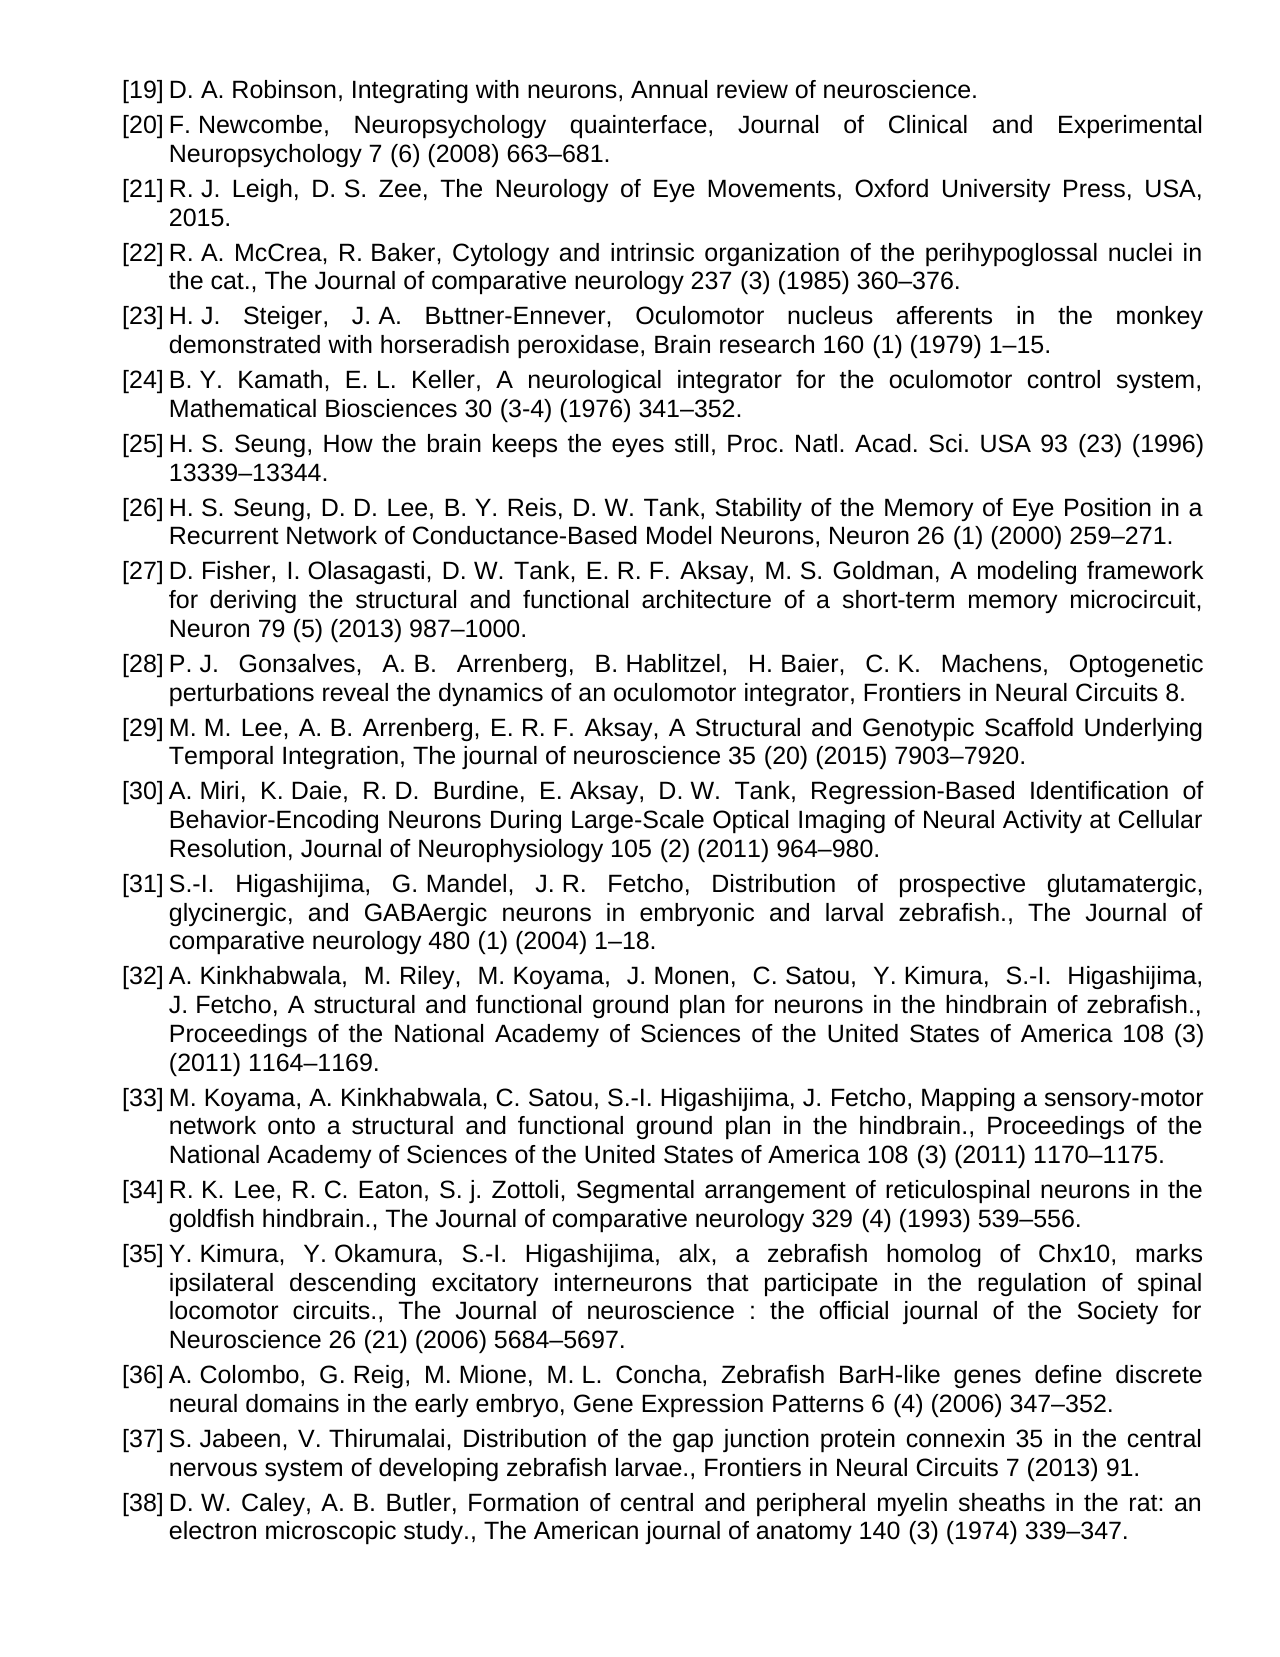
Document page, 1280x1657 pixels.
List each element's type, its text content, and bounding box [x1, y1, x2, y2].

text [21] R. J. Leigh, D. S. Zee, The Neurology of Eye Movements, Oxford University Press, USA, 2015. [122, 174, 1204, 231]
text [19] D. A. Robinson, Integrating with neurons, Annual review of neuroscience. [122, 75, 1204, 104]
text [26] H. S. Seung, D. D. Lee, B. Y. Reis, D. W. Tank, Stability of the Memory of Eye Position in a Recurrent Network of Conductance-Based Model Neurons, Neuron 26 (1) (2000) 259–271. [122, 492, 1204, 550]
text [20] F. Newcombe, Neuropsychology quainterface, Journal of Clinical and Experimental Neuropsychology 7 (6) (2008) 663–681. [122, 110, 1204, 167]
text [28] P. J. Gonзalves, A. B. Arrenberg, B. Hablitzel, H. Baier, C. K. Machens, Optogenetic perturbations reveal the dynamics of an oculomotor integrator, Frontiers in Neural Circuits 8. [122, 649, 1204, 706]
text [31] S.-I. Higashijima, G. Mandel, J. R. Fetcho, Distribution of prospective glutamatergic, glycinergic, and GABAergic neurons in embryonic and larval zebrafish., The Journal of comparative neurology 480 (1) (2004) 1–18. [122, 869, 1204, 955]
text [22] R. A. McCrea, R. Baker, Cytology and intrinsic organization of the perihypoglossal nuclei in the cat., The Journal of comparative neurology 237 (3) (1985) 360–376. [122, 237, 1204, 295]
text [33] M. Koyama, A. Kinkhabwala, C. Satou, S.-I. Higashijima, J. Fetcho, Mapping a sensory-motor network onto a structural and functional ground plan in the hindbrain., Proceedings of the National Academy of Sciences of the United States of America 108 (3) (2011) 1170–1175. [122, 1082, 1204, 1169]
text [32] A. Kinkhabwala, M. Riley, M. Koyama, J. Monen, C. Satou, Y. Kimura, S.-I. Higashijima, J. Fetcho, A structural and functional ground plan for neurons in the hindbrain of zebrafish., Proceedings of the National Academy of Sciences of the United States of America 108 (3) (2011) 1164–1169. [122, 961, 1204, 1076]
text [38] D. W. Caley, A. B. Butler, Formation of central and peripheral myelin sheaths in the rat: an electron microscopic study., The American journal of anatomy 140 (3) (1974) 339–347. [122, 1487, 1204, 1545]
text [27] D. Fisher, I. Olasagasti, D. W. Tank, E. R. F. Aksay, M. S. Goldman, A modeling framework for deriving the structural and functional architecture of a short-term memory microcircuit, Neuron 79 (5) (2013) 987–1000. [122, 556, 1204, 642]
text [35] Y. Kimura, Y. Okamura, S.-I. Higashijima, alx, a zebrafish homolog of Chx10, marks ipsilateral descending excitatory interneurons that participate in the regulation of spinal locomotor circuits., The Journal of neuroscience : the official journal of the Society for Neuroscience 26 (21) (2006) 5684–5697. [122, 1239, 1204, 1354]
text [30] A. Miri, K. Daie, R. D. Burdine, E. Aksay, D. W. Tank, Regression-Based Identification of Behavior-Encoding Neurons During Large-Scale Optical Imaging of Neural Activity at Cellular Resolution, Journal of Neurophysiology 105 (2) (2011) 964–980. [122, 776, 1204, 862]
text [24] B. Y. Kamath, E. L. Keller, A neurological integrator for the oculomotor control system, Mathematical Biosciences 30 (3-4) (1976) 341–352. [122, 365, 1204, 422]
text [37] S. Jabeen, V. Thirumalai, Distribution of the gap junction protein connexin 35 in the central nervous system of developing zebrafish larvae., Frontiers in Neural Circuits 7 (2013) 91. [122, 1424, 1204, 1481]
text [25] H. S. Seung, How the brain keeps the eyes still, Proc. Natl. Acad. Sci. USA 93 (23) (1996) 13339–13344. [122, 429, 1204, 486]
text [34] R. K. Lee, R. C. Eaton, S. j. Zottoli, Segmental arrangement of reticulospinal neurons in the goldfish hindbrain., The Journal of comparative neurology 329 (4) (1993) 539–556. [122, 1175, 1204, 1232]
text [29] M. M. Lee, A. B. Arrenberg, E. R. F. Aksay, A Structural and Genotypic Scaffold Underlying Temporal Integration, The journal of neuroscience 35 (20) (2015) 7903–7920. [122, 712, 1204, 770]
text [23] H. J. Steiger, J. A. Bьttner-Ennever, Oculomotor nucleus afferents in the monkey demonstrated with horseradish peroxidase, Brain research 160 (1) (1979) 1–15. [122, 301, 1204, 359]
text [36] A. Colombo, G. Reig, M. Mione, M. L. Concha, Zebrafish BarH-like genes define discrete neural domains in the early embryo, Gene Expression Patterns 6 (4) (2006) 347–352. [122, 1360, 1204, 1417]
